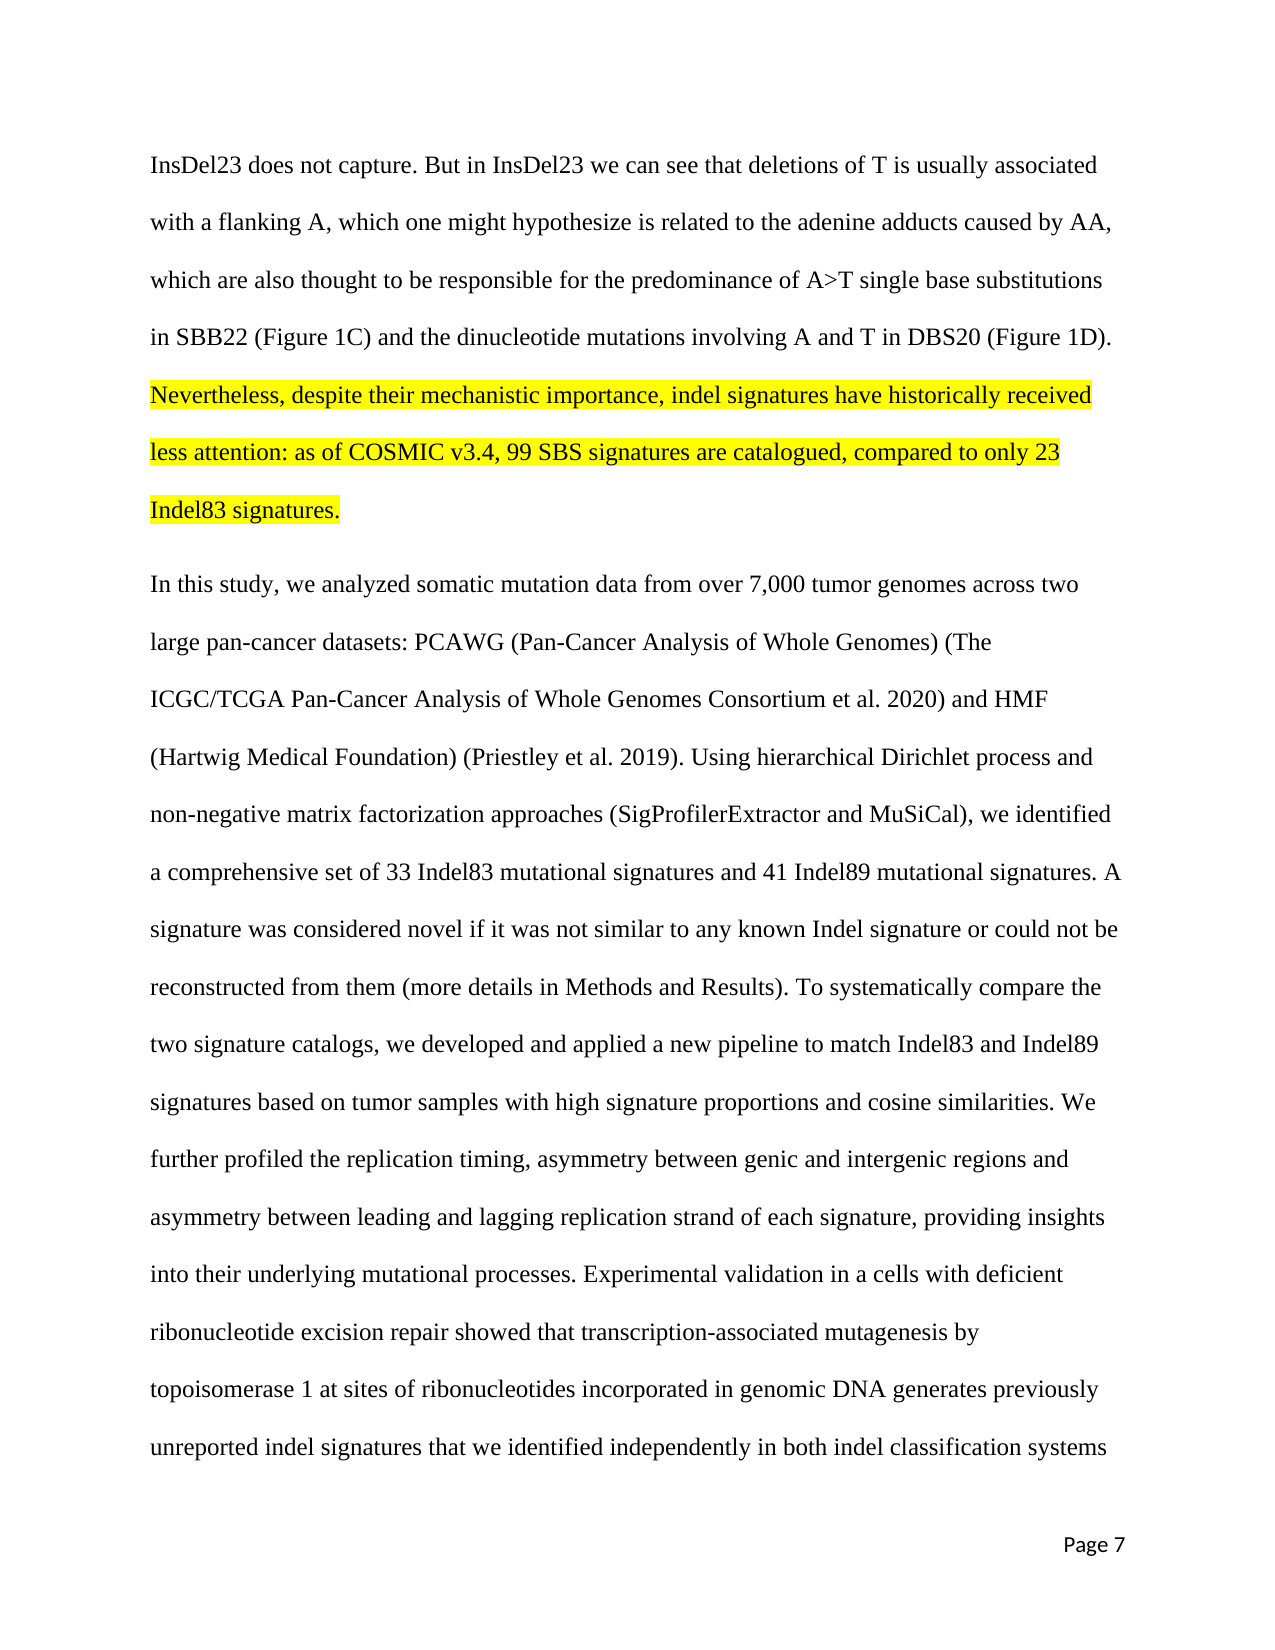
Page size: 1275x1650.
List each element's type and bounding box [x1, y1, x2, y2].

text [150, 150, 1125, 524]
text [150, 569, 1125, 1460]
